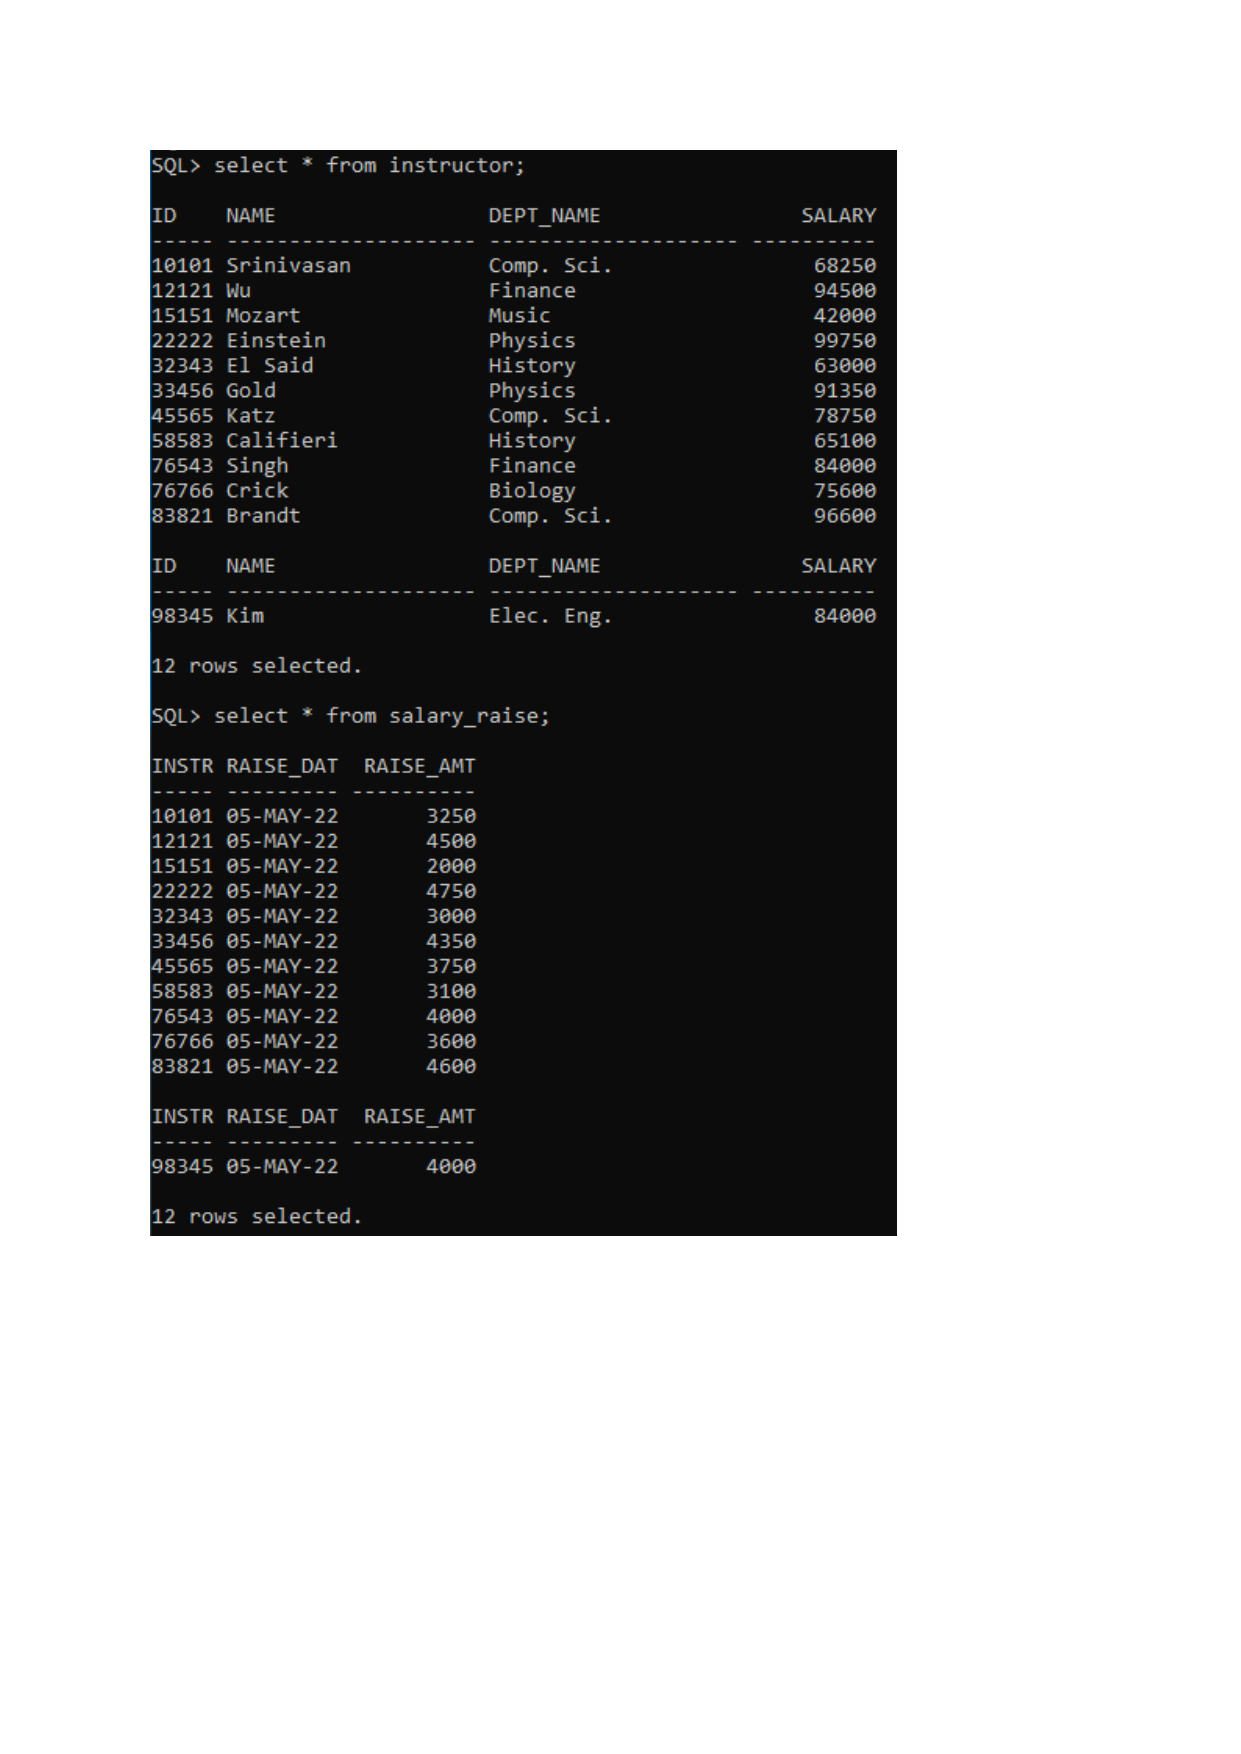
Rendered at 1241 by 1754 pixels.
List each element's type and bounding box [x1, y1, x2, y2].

picture [150, 150, 897, 1236]
